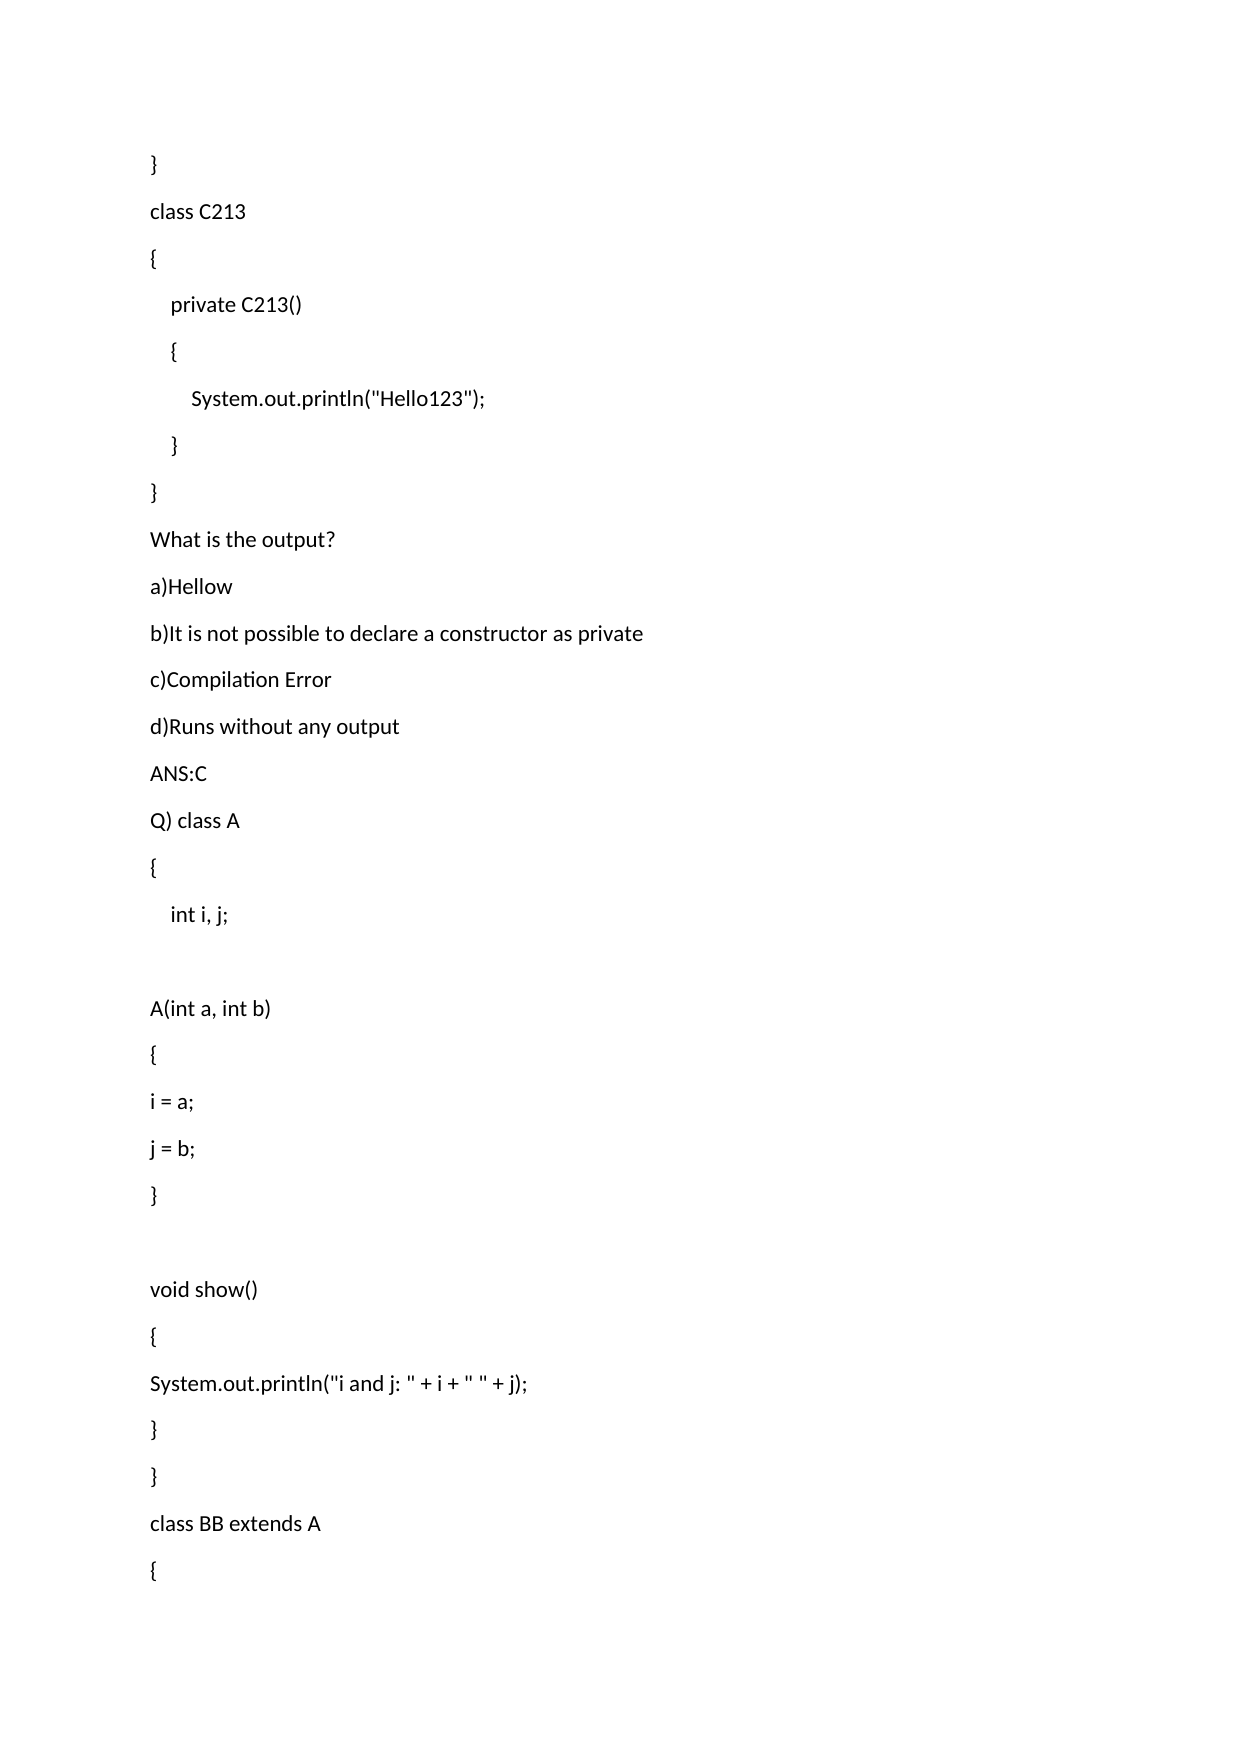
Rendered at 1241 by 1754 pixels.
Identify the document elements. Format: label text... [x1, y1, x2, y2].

text { [150, 244, 1090, 272]
text a)Hellow [150, 572, 1090, 600]
text What is the output? [150, 525, 1090, 553]
text { [150, 1041, 1090, 1069]
text } [150, 431, 1090, 459]
text private C213() [150, 291, 1090, 319]
text Q) class A [150, 806, 1090, 834]
text A(int a, int b) [150, 994, 1090, 1022]
text ANS:C [150, 759, 1090, 787]
text class C213 [150, 197, 1090, 225]
text void show() [150, 1275, 1090, 1303]
text { [150, 1322, 1090, 1350]
text class BB extends A [150, 1509, 1090, 1537]
text } [150, 1181, 1090, 1209]
text { [150, 337, 1090, 366]
text System.out.println("Hello123"); [150, 384, 1090, 412]
text int i, j; [150, 900, 1090, 928]
text } [150, 1462, 1090, 1491]
text System.out.println("i and j: " + i + " " + j); [150, 1369, 1090, 1397]
text { [150, 853, 1090, 881]
text d)Runs without any output [150, 712, 1090, 741]
text { [150, 1556, 1090, 1584]
text i = a; [150, 1087, 1090, 1116]
text b)It is not possible to declare a constructor as private [150, 619, 1090, 647]
text c)Compilation Error [150, 666, 1090, 694]
text } [150, 150, 1090, 178]
text } [150, 1416, 1090, 1444]
text } [150, 478, 1090, 506]
text j = b; [150, 1134, 1090, 1162]
